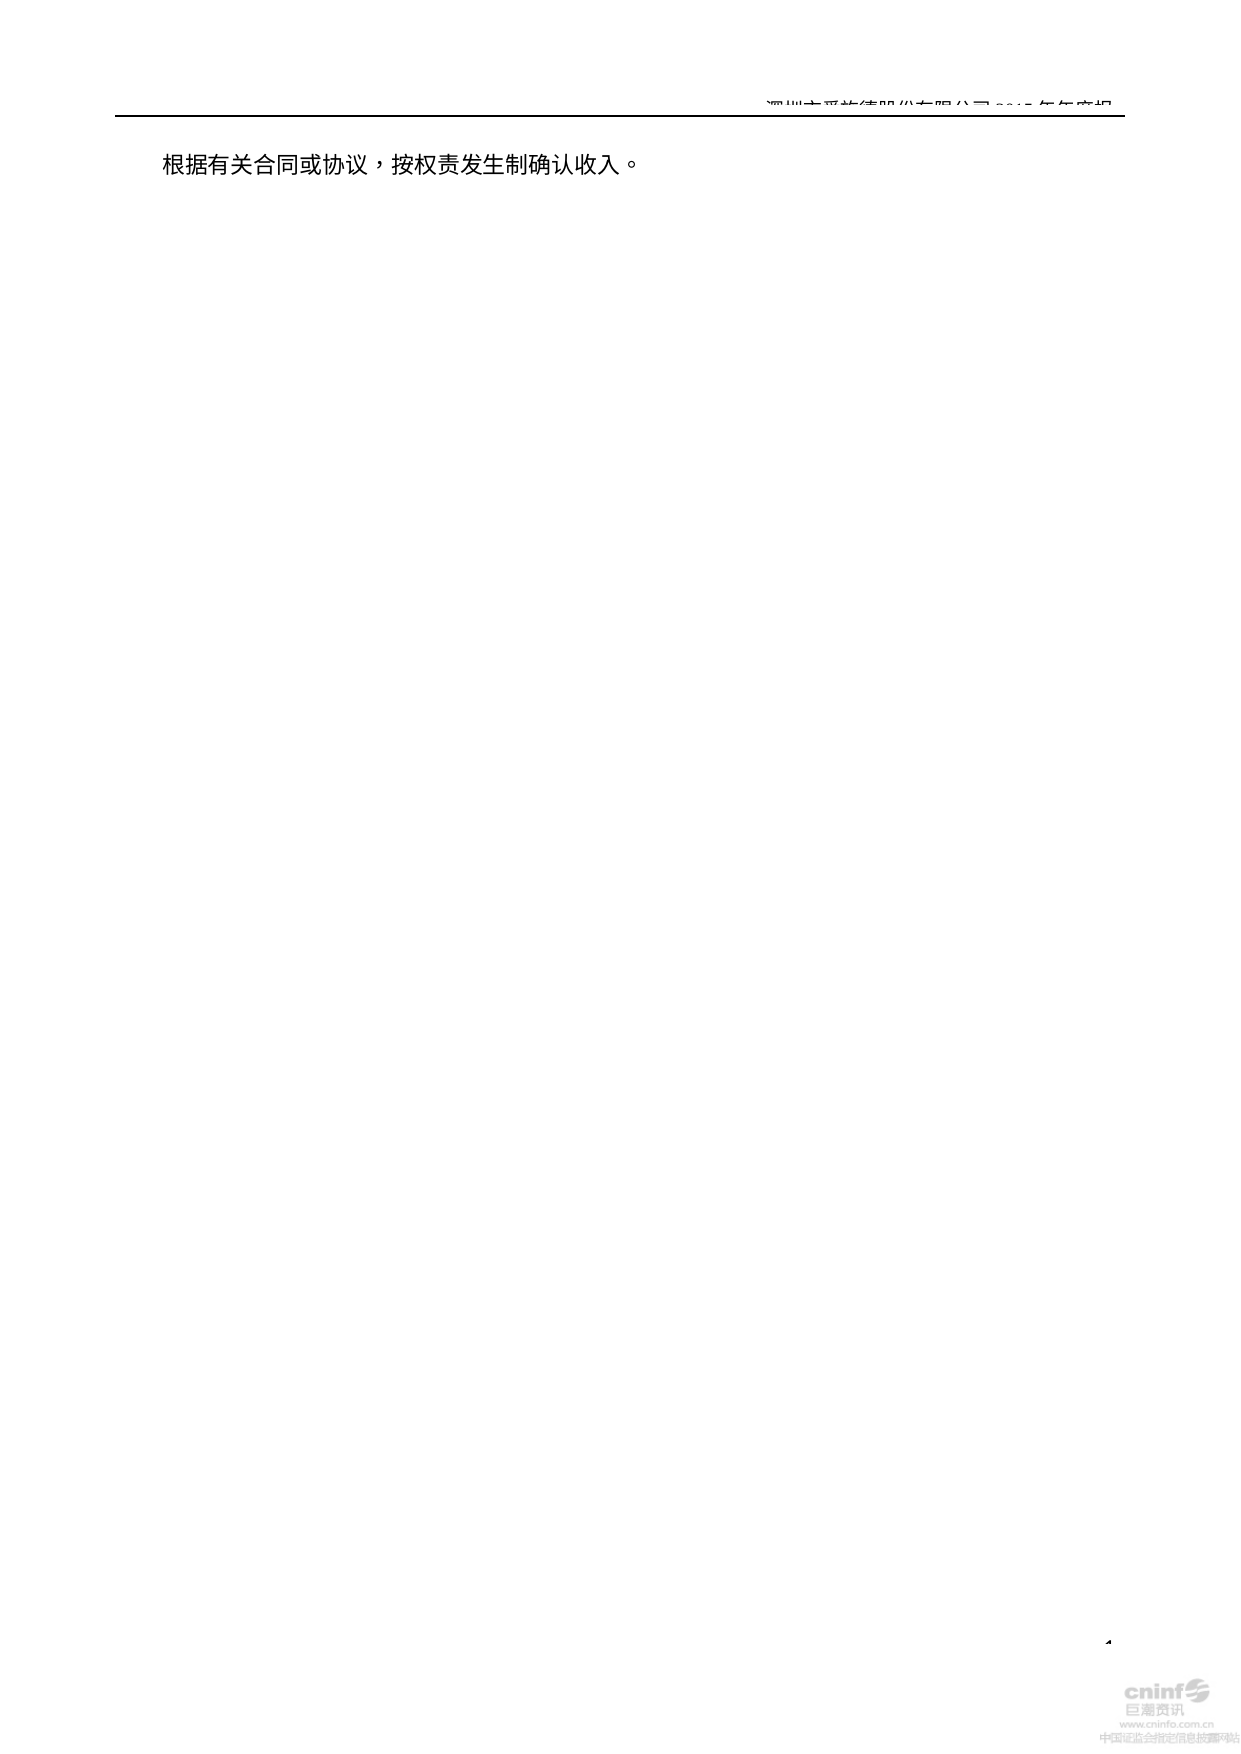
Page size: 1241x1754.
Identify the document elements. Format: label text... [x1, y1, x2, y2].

subtitle 根据有关合同或协议，按权责发生制确认收入。 [162, 149, 1240, 180]
picture [1099, 1673, 1241, 1754]
